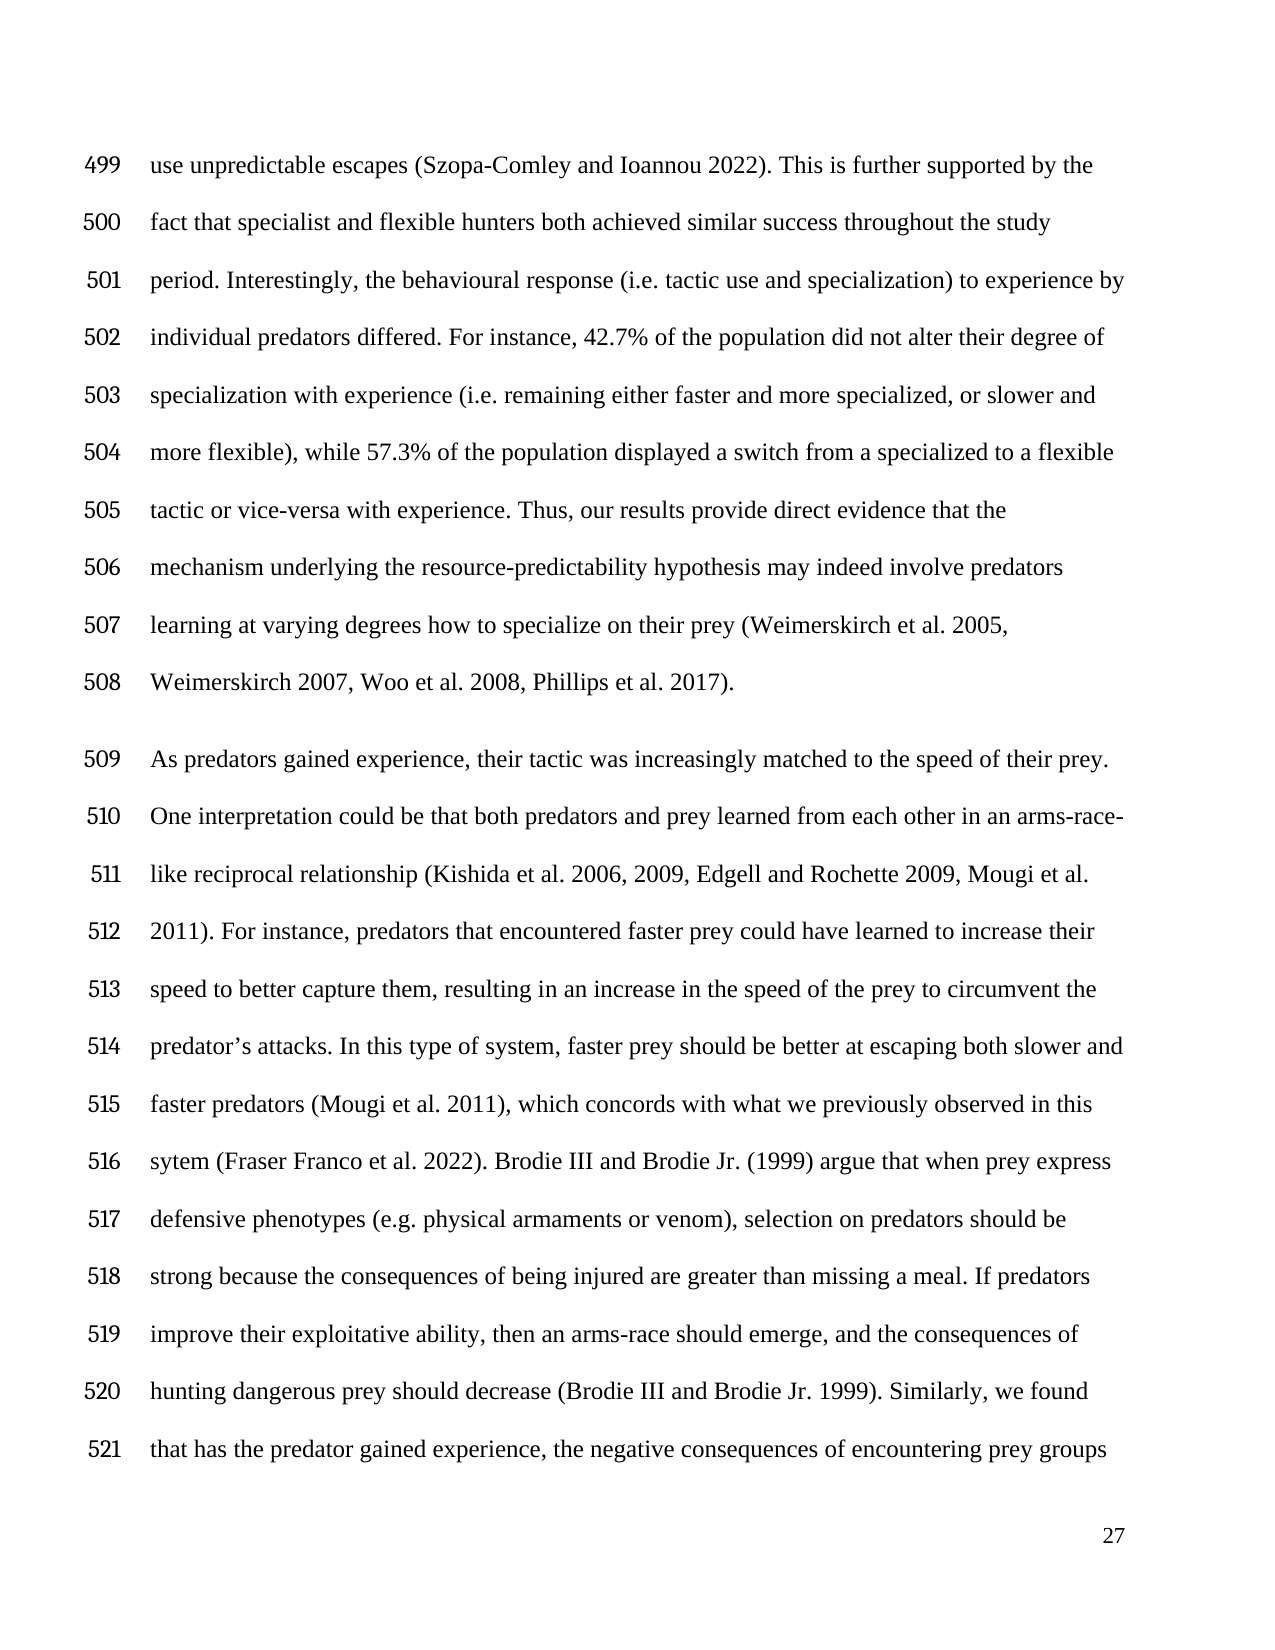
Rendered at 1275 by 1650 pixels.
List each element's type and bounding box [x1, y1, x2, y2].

text [150, 744, 1125, 1462]
text [150, 150, 1125, 696]
